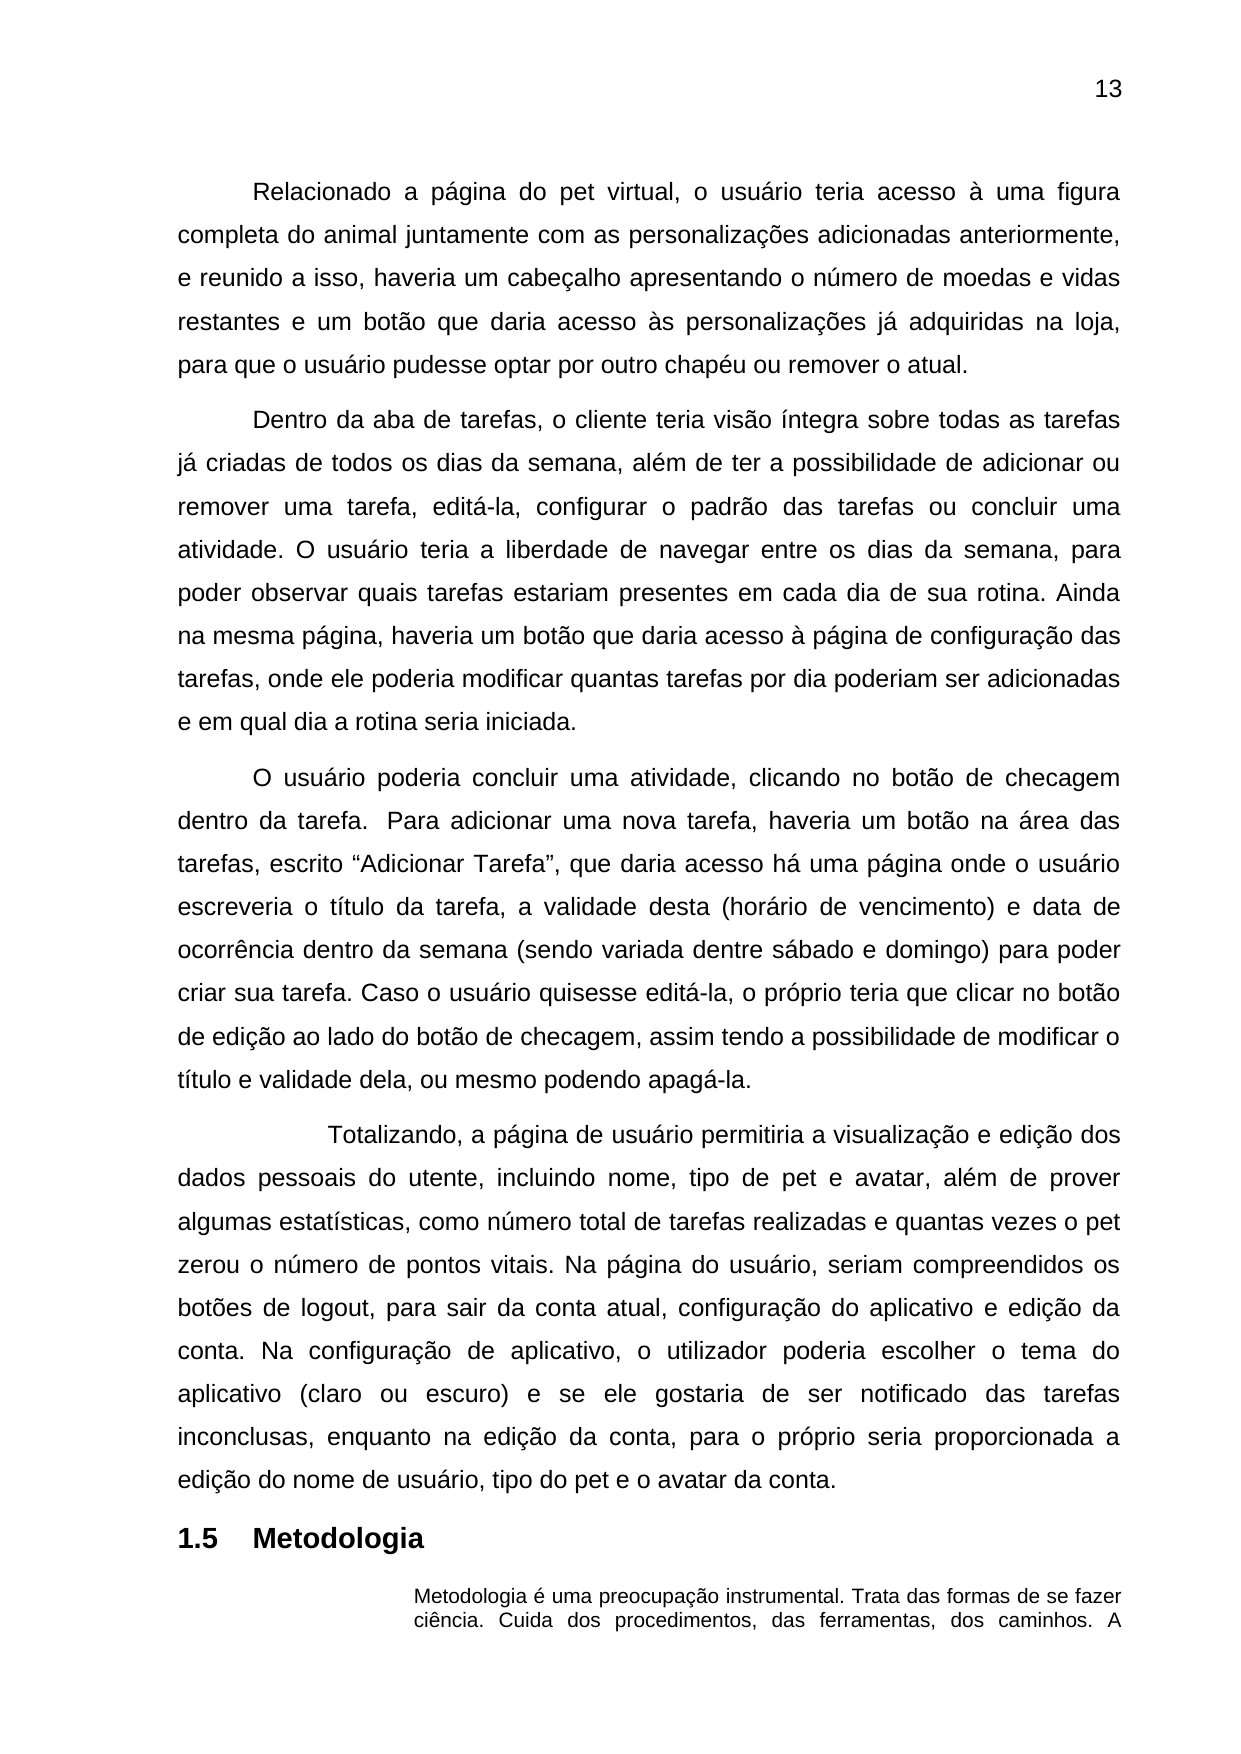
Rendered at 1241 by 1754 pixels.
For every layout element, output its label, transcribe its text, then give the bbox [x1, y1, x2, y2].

text Relacionado a página do pet virtual, o usuário teria acesso à uma figura completa do animal juntamente com as personalizações adicionadas anteriormente, e reunido a isso, haveria um cabeçalho apresentando o número de moedas e vidas restantes e um botão que daria acesso às personalizações já adquiridas na loja, para que o usuário pudesse optar por outro chapéu ou remover o atual. [177, 177, 1122, 378]
text Totalizando, a página de usuário permitiria a visualização e edição dos dados pessoais do utente, incluindo nome, tipo de pet e avatar, além de prover algumas estatísticas, como número total de tarefas realizadas e quantas vezes o pet zerou o número de pontos vitais. Na página do usuário, seriam compreendidos os botões de logout, para sair da conta atual, configuração do aplicativo e edição da conta. Na configuração de aplicativo, o utilizador poderia escolher o tema do aplicativo (claro ou escuro) e se ele gostaria de ser notificado das tarefas inconclusas, enquanto na edição da conta, para o próprio seria proporcionada a edição do nome de usuário, tipo do pet e o avatar da conta. [177, 1120, 1122, 1494]
list Metodologia [177, 1521, 1122, 1554]
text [413, 1584, 1122, 1632]
text Dentro da aba de tarefas, o cliente teria visão íntegra sobre todas as tarefas já criadas de todos os dias da semana, além de ter a possibilidade de adicionar ou remover uma tarefa, editá-la, configurar o padrão das tarefas ou concluir uma atividade. O usuário teria a liberdade de navegar entre os dias da semana, para poder observar quais tarefas estariam presentes em cada dia de sua rotina. Ainda na mesma página, haveria um botão que daria acesso à página de configuração das tarefas, onde ele poderia modificar quantas tarefas por dia poderiam ser adicionadas e em qual dia a rotina seria iniciada. [177, 405, 1122, 736]
text O usuário poderia concluir uma atividade, clicando no botão de checagem dentro da tarefa. Para adicionar uma nova tarefa, haveria um botão na área das tarefas, escrito “Adicionar Tarefa”, que daria acesso há uma página onde o usuário escreveria o título da tarefa, a validade desta (horário de vencimento) e data de ocorrência dentro da semana (sendo variada dentre sábado e domingo) para poder criar sua tarefa. Caso o usuário quisesse editá-la, o próprio teria que clicar no botão de edição ao lado do botão de checagem, assim tendo a possibilidade de modificar o título e validade dela, ou mesmo podendo apagá-la. [177, 763, 1122, 1093]
